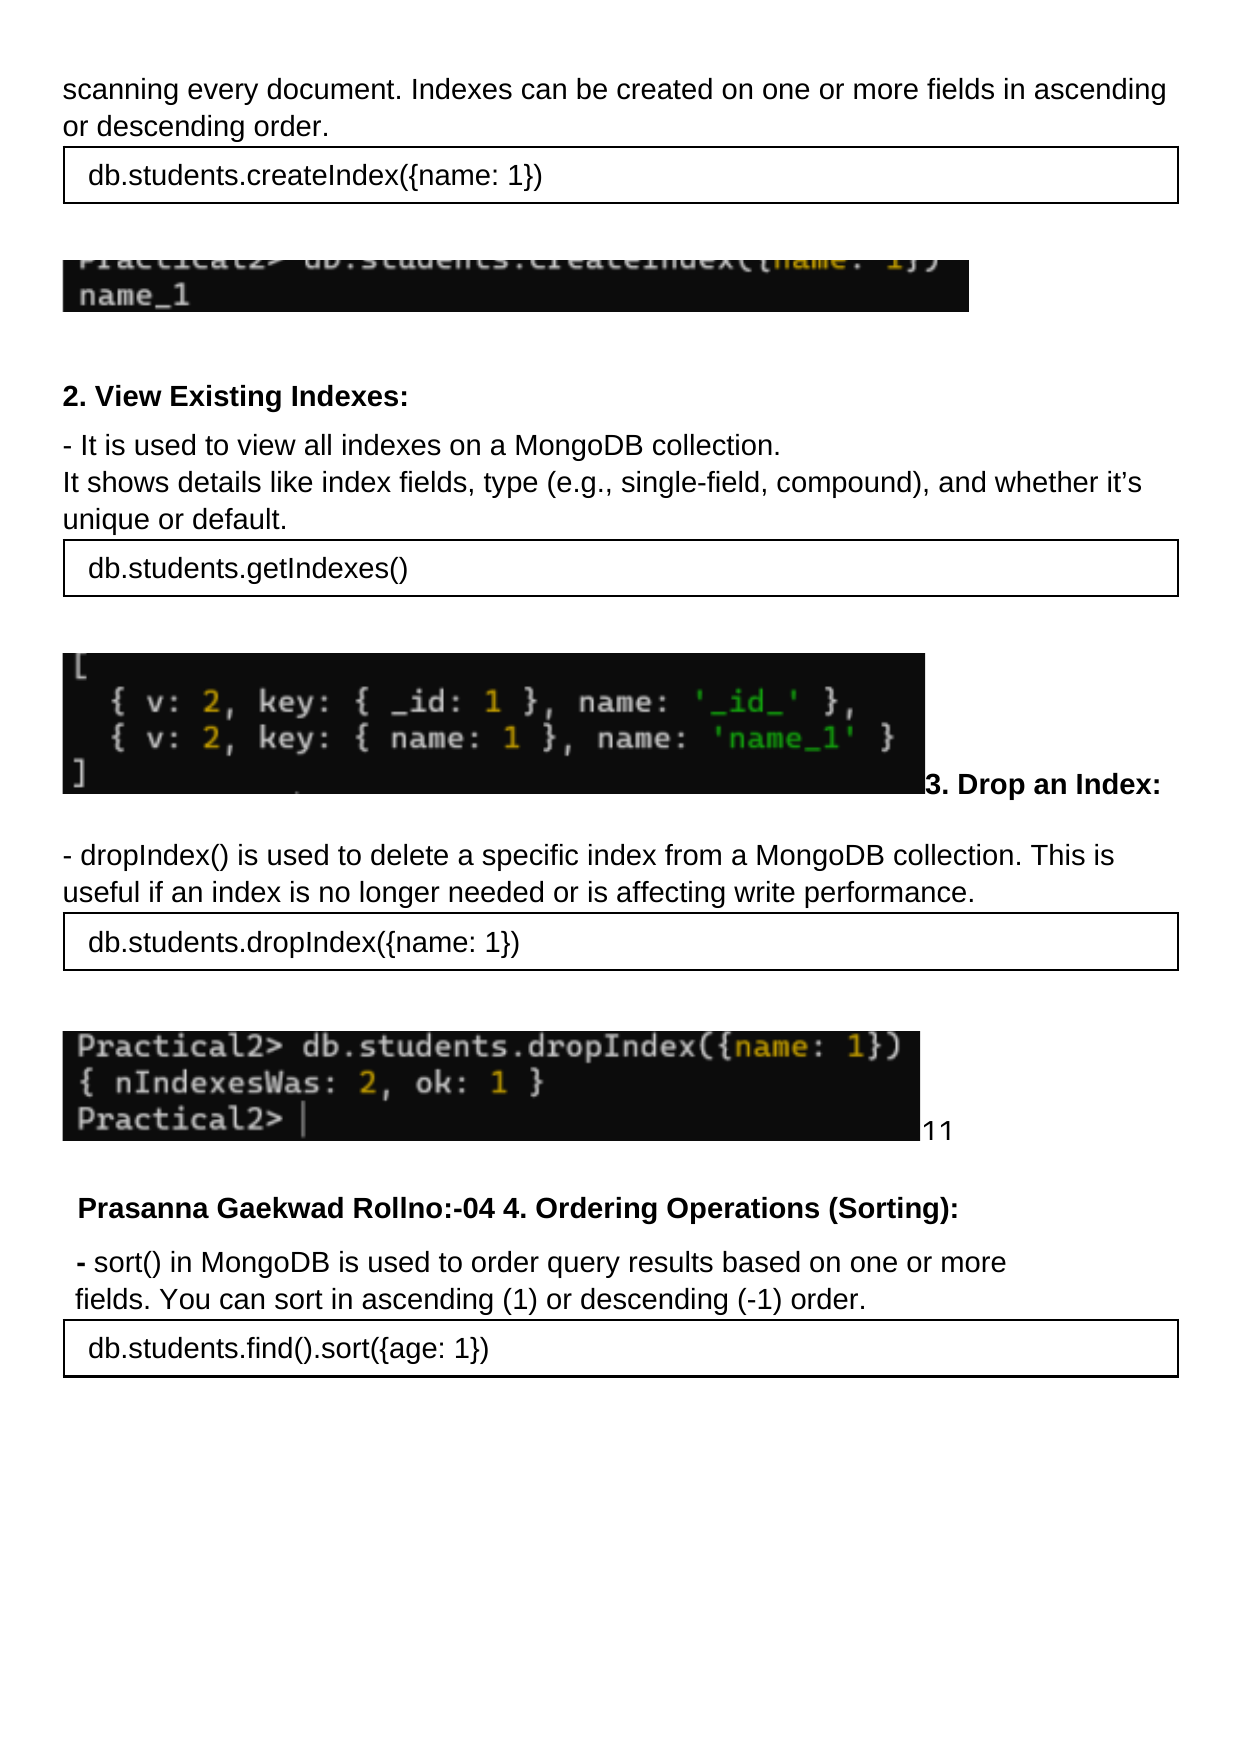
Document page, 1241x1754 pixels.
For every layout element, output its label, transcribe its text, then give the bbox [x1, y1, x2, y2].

picture [62, 653, 926, 794]
table_header db.students.createIndex({name: 1}) [65, 148, 1177, 202]
text - It is used to view all indexes on a MongoDB collection. [62, 433, 1177, 461]
table_header db.students.getIndexes() [65, 541, 1177, 595]
text - dropIndex() is used to delete a specific index from a MongoDB collection. This is useful if an index is no longer needed or is affecting write performance. [62, 838, 1177, 909]
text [62, 72, 1177, 142]
table_header db.students.find().sort({age: 1}) [65, 1321, 1177, 1375]
table_header db.students.dropIndex({name: 1}) [65, 914, 1177, 968]
picture [62, 260, 969, 312]
picture [62, 1031, 921, 1141]
text - sort() in MongoDB is used to order query results based on one or more fields. You can sort in ascending (1) or descending (-1) order. [75, 1245, 1044, 1316]
text Prasanna Gaekwad Rollno:-04 4. Ordering Operations (Sorting): [76, 1191, 1022, 1224]
text It shows details like index fields, type (e.g., single-field, compound), and whether it’s unique or default. [62, 465, 1177, 535]
text 2. View Existing Indexes: [62, 384, 1177, 412]
